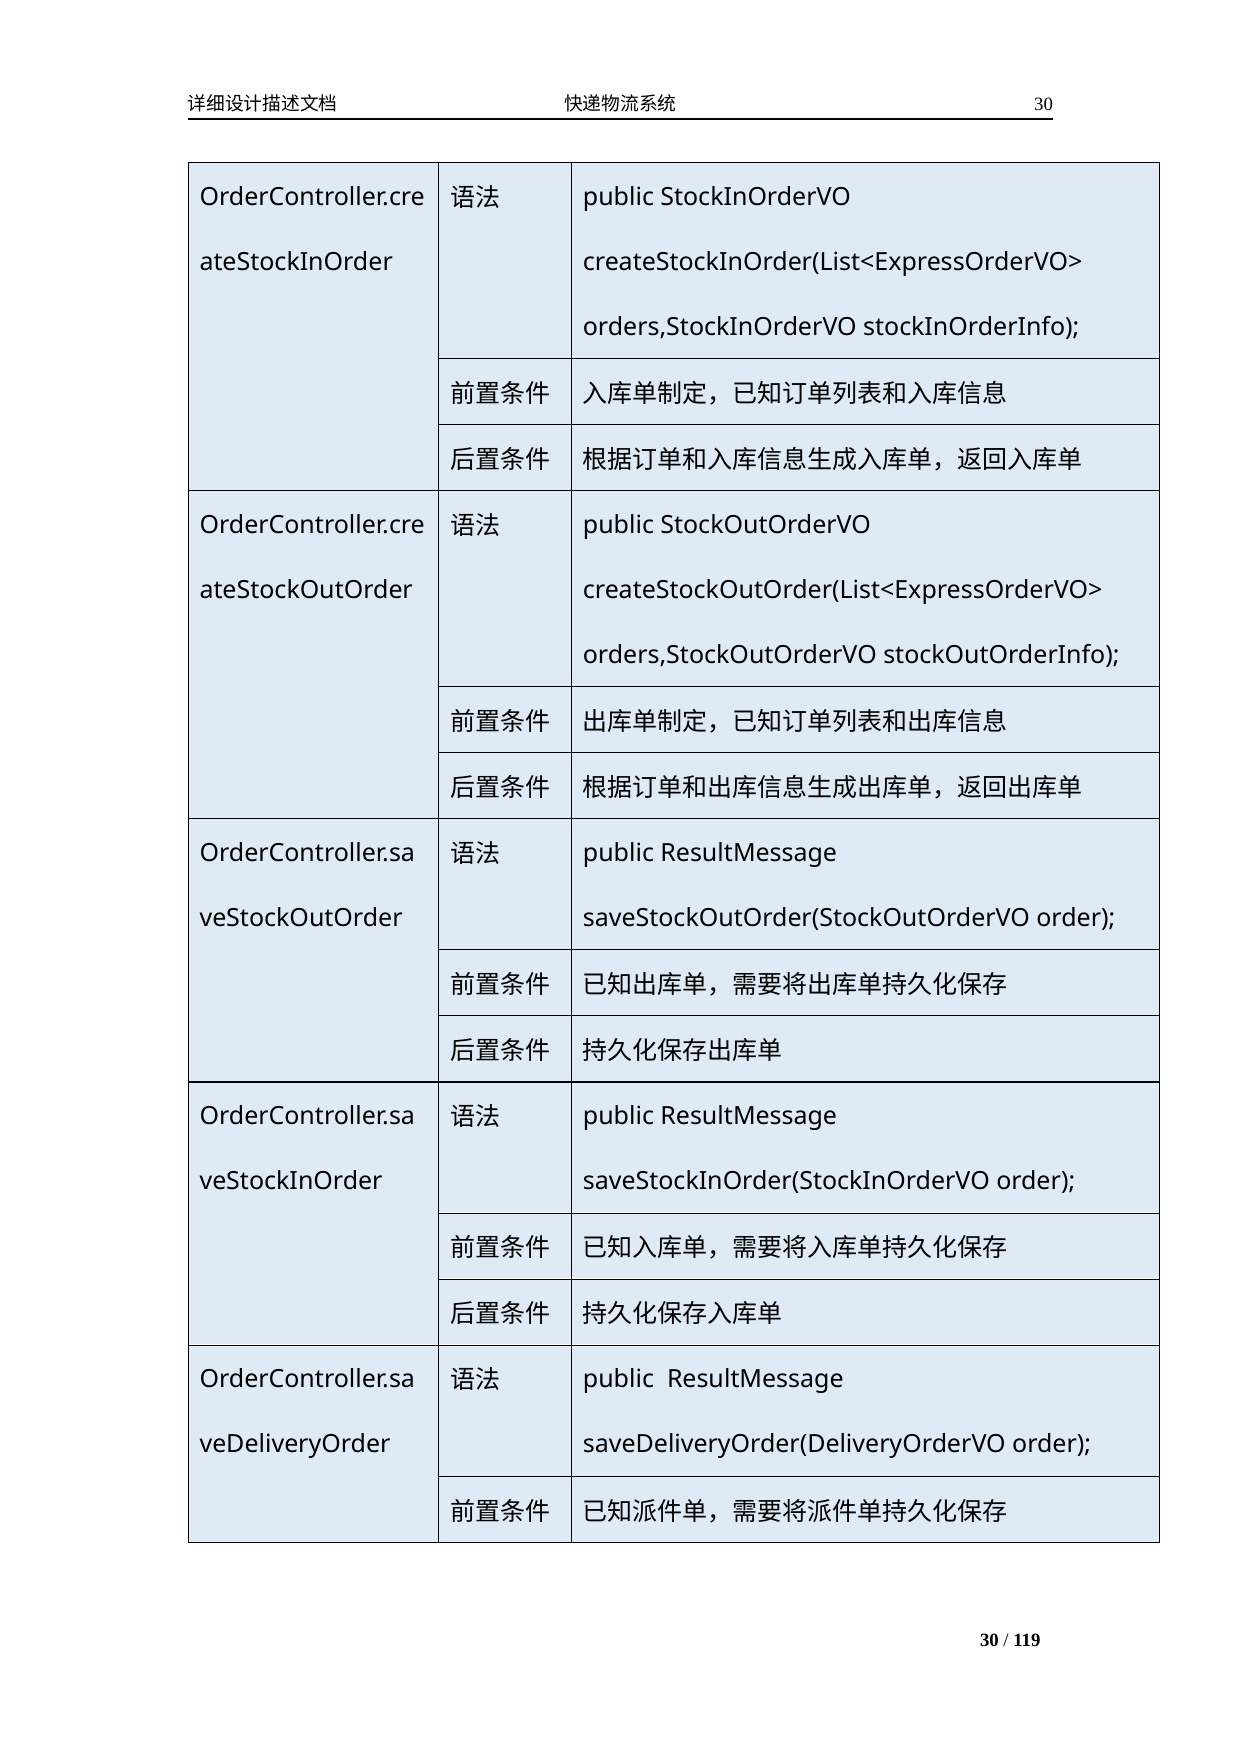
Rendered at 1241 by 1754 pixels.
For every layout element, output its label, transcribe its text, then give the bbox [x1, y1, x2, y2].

table_cell 语法 [439, 1083, 571, 1212]
table_cell 持久化保存出库单 [572, 1016, 1159, 1081]
table_cell public ResultMessage saveStockInOrder(StockInOrderVO order); [572, 1083, 1159, 1212]
table_cell 已知派件单，需要将派件单持久化保存 [572, 1477, 1159, 1542]
table_cell 前置条件 [439, 1214, 571, 1278]
table_cell 前置条件 [439, 950, 571, 1015]
table_cell 后置条件 [439, 425, 571, 490]
table_cell OrderController.saveStockInOrder [189, 1083, 438, 1344]
table_cell public ResultMessage saveDeliveryOrder(DeliveryOrderVO order); [572, 1346, 1159, 1476]
table_cell 语法 [439, 1346, 571, 1476]
table_cell OrderController.createStockOutOrder [189, 491, 438, 818]
table_cell public ResultMessage saveStockOutOrder(StockOutOrderVO order); [572, 819, 1159, 949]
table_cell 语法 [439, 163, 571, 358]
table_cell 后置条件 [439, 753, 571, 818]
table_cell 前置条件 [439, 687, 571, 752]
table_cell 前置条件 [439, 1477, 571, 1542]
table_cell public StockInOrderVO createStockInOrder(List<ExpressOrderVO> orders,StockInOrderVO stockInOrderInfo); [572, 163, 1159, 358]
table_cell OrderController.createStockInOrder [189, 163, 438, 490]
table_cell 语法 [439, 491, 571, 686]
table_cell public StockOutOrderVO createStockOutOrder(List<ExpressOrderVO> orders,StockOutOrderVO stockOutOrderInfo); [572, 491, 1159, 686]
table_cell 出库单制定，已知订单列表和出库信息 [572, 687, 1159, 752]
table_cell 已知出库单，需要将出库单持久化保存 [572, 950, 1159, 1015]
table_cell 根据订单和入库信息生成入库单，返回入库单 [572, 425, 1159, 490]
table_cell 入库单制定，已知订单列表和入库信息 [572, 359, 1159, 424]
table_cell 语法 [439, 819, 571, 949]
table_cell 根据订单和出库信息生成出库单，返回出库单 [572, 753, 1159, 818]
table_cell 已知入库单，需要将入库单持久化保存 [572, 1214, 1159, 1278]
table_cell 持久化保存入库单 [572, 1280, 1159, 1344]
table_cell 后置条件 [439, 1016, 571, 1081]
table_cell 后置条件 [439, 1280, 571, 1344]
table_cell OrderController.saveStockOutOrder [189, 819, 438, 1081]
table_cell 前置条件 [439, 359, 571, 424]
table_cell OrderController.saveDeliveryOrder [189, 1346, 438, 1542]
